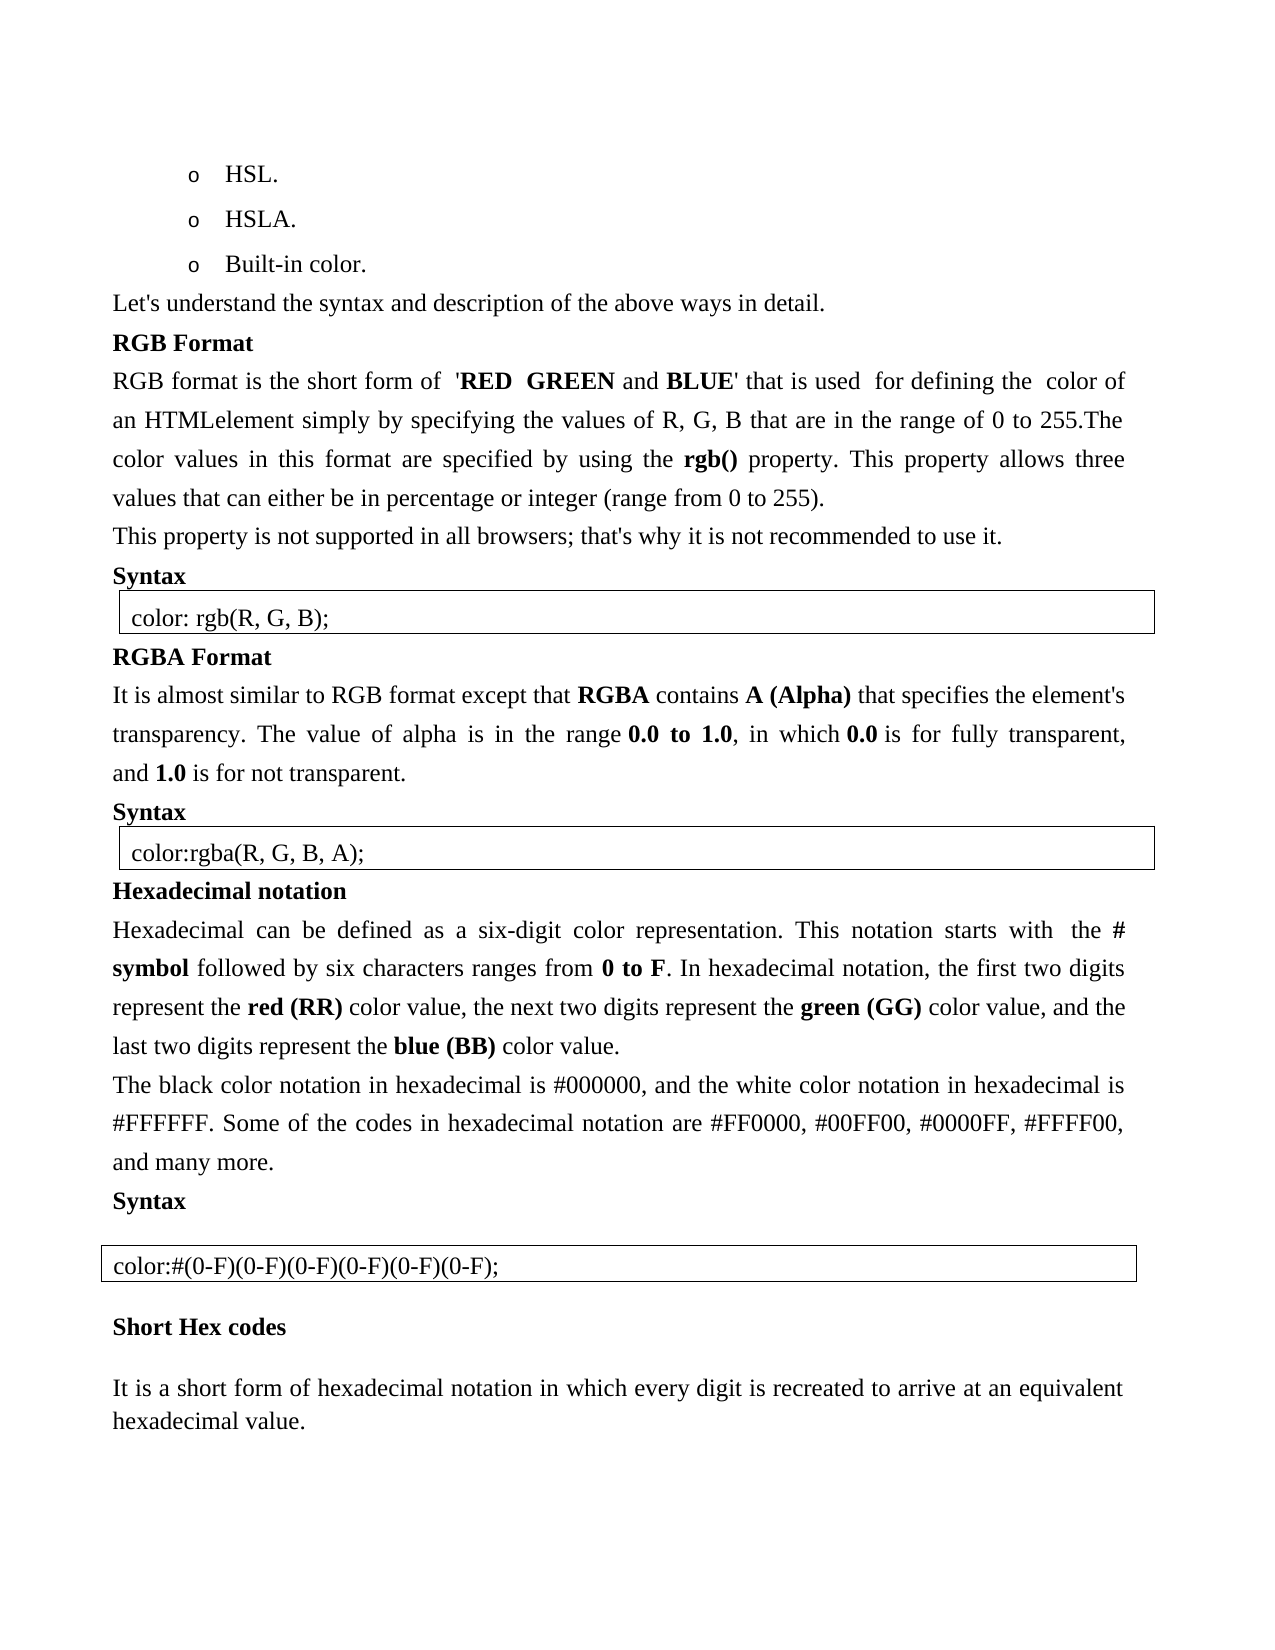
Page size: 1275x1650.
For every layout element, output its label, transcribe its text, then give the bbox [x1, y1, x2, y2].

text Hexadecimal notation [112, 876, 1223, 905]
subtitle Syntax [112, 561, 1223, 590]
text Short Hex codes [112, 1312, 1223, 1341]
list HSLA. [187, 204, 1223, 234]
text RGBA Format [112, 642, 1223, 670]
text RGB format is the short form of 'RED GREEN and BLUE' that is used for defining the color of an HTMLelement simply by specifying the values of R, G, B that are in the range of 0 to 255.The color values in this format are specified by using the rgb() property. This property allows three values that can either be in percentage or integer (range from 0 to 255). [112, 366, 1125, 511]
list HSL. [187, 159, 1223, 188]
subtitle RGB Format [112, 328, 1223, 357]
text Let's understand the syntax and description of the above ways in detail. [112, 288, 1223, 317]
subtitle Syntax [112, 797, 1223, 826]
text Hexadecimal can be defined as a six-digit color representation. This notation starts with the # symbol followed by six characters ranges from 0 to F. In hexadecimal notation, the first two digits represent the red (RR) color value, the next two digits represent the green (GG) color value, and the last two digits represent the blue (BB) color value. [112, 915, 1126, 1060]
subtitle Syntax [112, 1186, 1223, 1215]
list Built-in color. [187, 249, 1223, 279]
text This property is not supported in all browsers; that's why it is not recommended to use it. [112, 521, 1223, 550]
text It is a short form of hexadecimal notation in which every digit is recreated to arrive at an equivalent hexadecimal value. [112, 1373, 1223, 1434]
text The black color notation in hexadecimal is #000000, and the white color notation in hexadecimal is #FFFFFF. Some of the codes in hexadecimal notation are #FF0000, #00FF00, #0000FF, #FFFF00, and many more. [112, 1070, 1125, 1176]
text It is almost similar to RGB format except that RGBA contains A (Alpha) that specifies the element's transparency. The value of alpha is in the range 0.0 to 1.0, in which 0.0 is for fully transparent, and 1.0 is for not transparent. [112, 680, 1126, 786]
